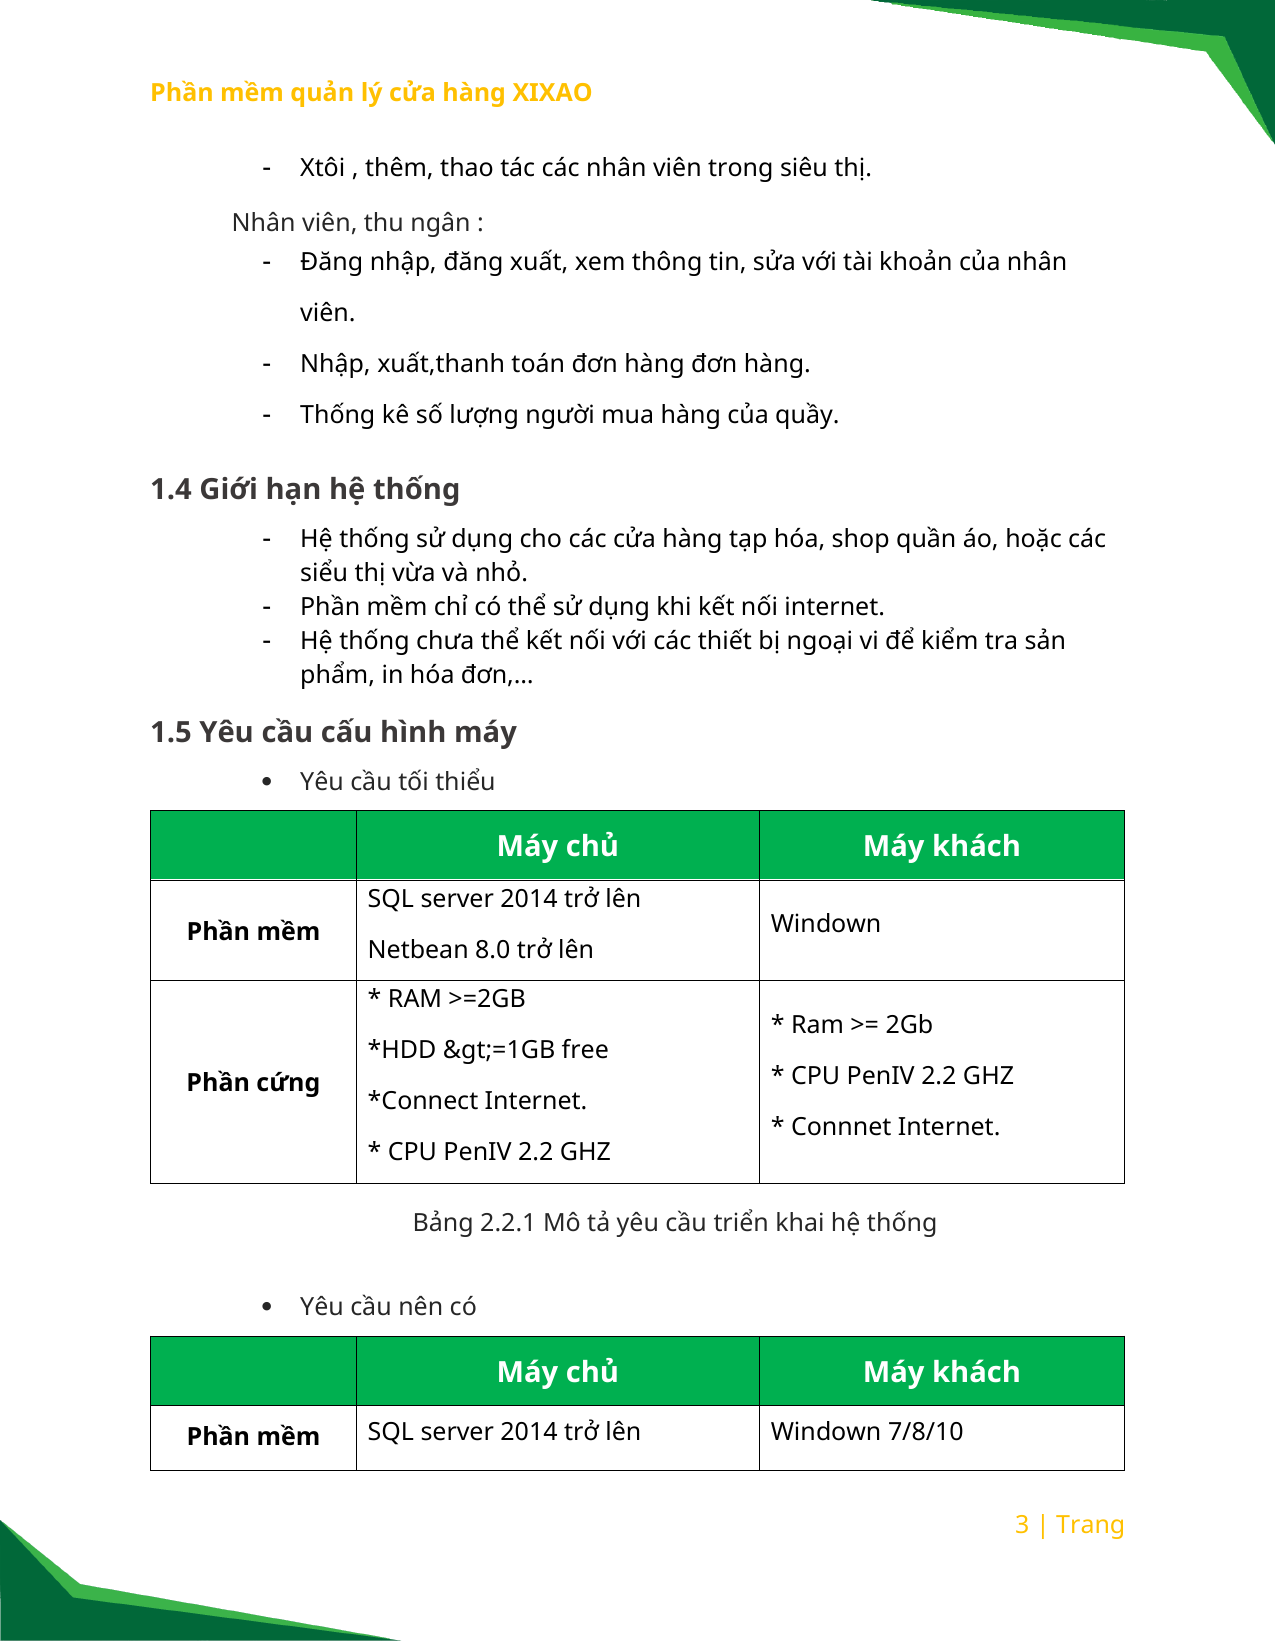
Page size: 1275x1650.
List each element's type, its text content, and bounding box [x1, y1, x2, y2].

table_cell Phần cứng [151, 981, 356, 1182]
table_cell SQL server 2014 trở lên Netbean 8.0 trở lên [357, 1406, 759, 1469]
list Phần mềm chỉ có thể sử dụng khi kết nối internet. [262, 588, 1125, 622]
subtitle Yêu cầu nên có [262, 1289, 1125, 1323]
subtitle 1.5 Yêu cầu cấu hình máy [150, 711, 1125, 751]
table_header Máy chủ [357, 1337, 759, 1405]
table_header Máy khách [760, 811, 1124, 879]
list Hệ thống sử dụng cho các cửa hàng tạp hóa, shop quần áo, hoặc các siểu thị vừa và nhỏ. [262, 520, 1125, 588]
table_cell SQL server 2014 trở lên Netbean 8.0 trở lên [357, 881, 759, 980]
list Hệ thống chưa thể kết nối với các thiết bị ngoại vi để kiểm tra sản phẩm, in hóa đơn,… [262, 622, 1125, 691]
list Nhập, xuất,thanh toán đơn hàng đơn hàng. [262, 345, 1125, 379]
table_cell Windown [760, 881, 1124, 980]
list Thống kê số lượng người mua hàng của quầy. [262, 396, 1125, 430]
list Đăng nhập, đăng xuất, xem thông tin, sửa với tài khoản của nhân viên. [262, 243, 1125, 328]
picture [871, 0, 1275, 145]
table_header Máy chủ [357, 811, 759, 879]
table_cell * RAM >=2GB *HDD &gt;=1GB free *Connect Internet. * CPU PenIV 2.2 GHZ [357, 981, 759, 1182]
picture [0, 1520, 402, 1641]
subtitle Bảng 2.2.1 Mô tả yêu cầu triển khai hệ thống [150, 1204, 1125, 1238]
subtitle Nhân viên, thu ngân : [150, 205, 1125, 239]
table_cell Windown 7/8/10 [760, 1406, 1124, 1469]
table_header Máy khách [760, 1337, 1124, 1405]
subtitle Yêu cầu tối thiểu [262, 764, 1125, 798]
table_cell Phần mềm [151, 1406, 356, 1469]
table_header [151, 811, 356, 879]
table_cell * Ram >= 2Gb * CPU PenIV 2.2 GHZ * Connnet Internet. [760, 981, 1124, 1182]
table_header [151, 1337, 356, 1405]
table_cell Phần mềm [151, 881, 356, 980]
subtitle 1.4 Giới hạn hệ thống [150, 468, 1125, 508]
list Xtôi , thêm, thao tác các nhân viên trong siêu thị. [262, 150, 1125, 184]
